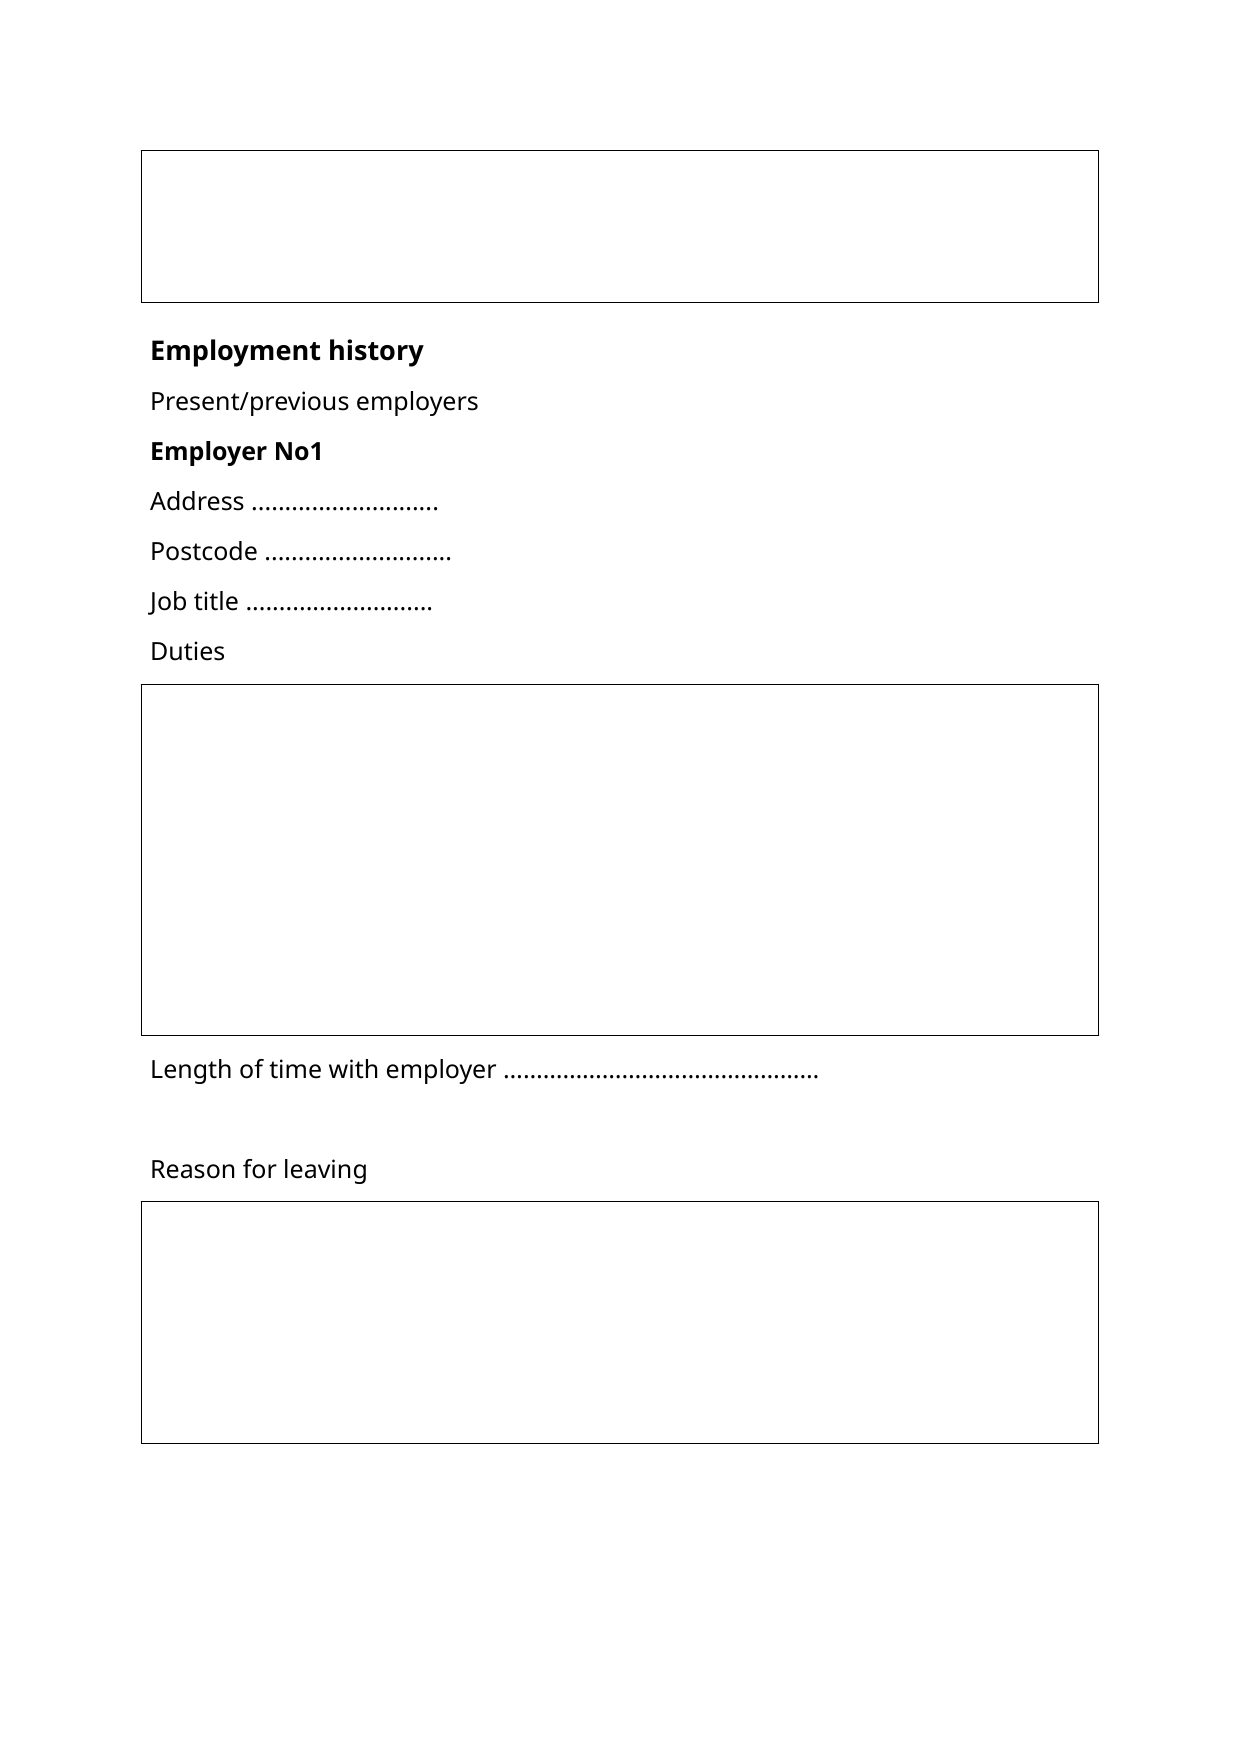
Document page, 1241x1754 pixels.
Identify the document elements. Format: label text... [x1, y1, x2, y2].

text Job title ............................ [150, 584, 1090, 618]
text Length of time with employer ………………………………………… [150, 1052, 1090, 1086]
text Address ............................ [150, 484, 1090, 518]
text Duties [150, 633, 1090, 668]
text Postcode ............................ [150, 534, 1090, 568]
text Present/previous employers [150, 384, 1090, 418]
subtitle Employment history [150, 331, 1090, 368]
text Reason for leaving [150, 1151, 1090, 1185]
text Employer No1 [150, 434, 1090, 468]
